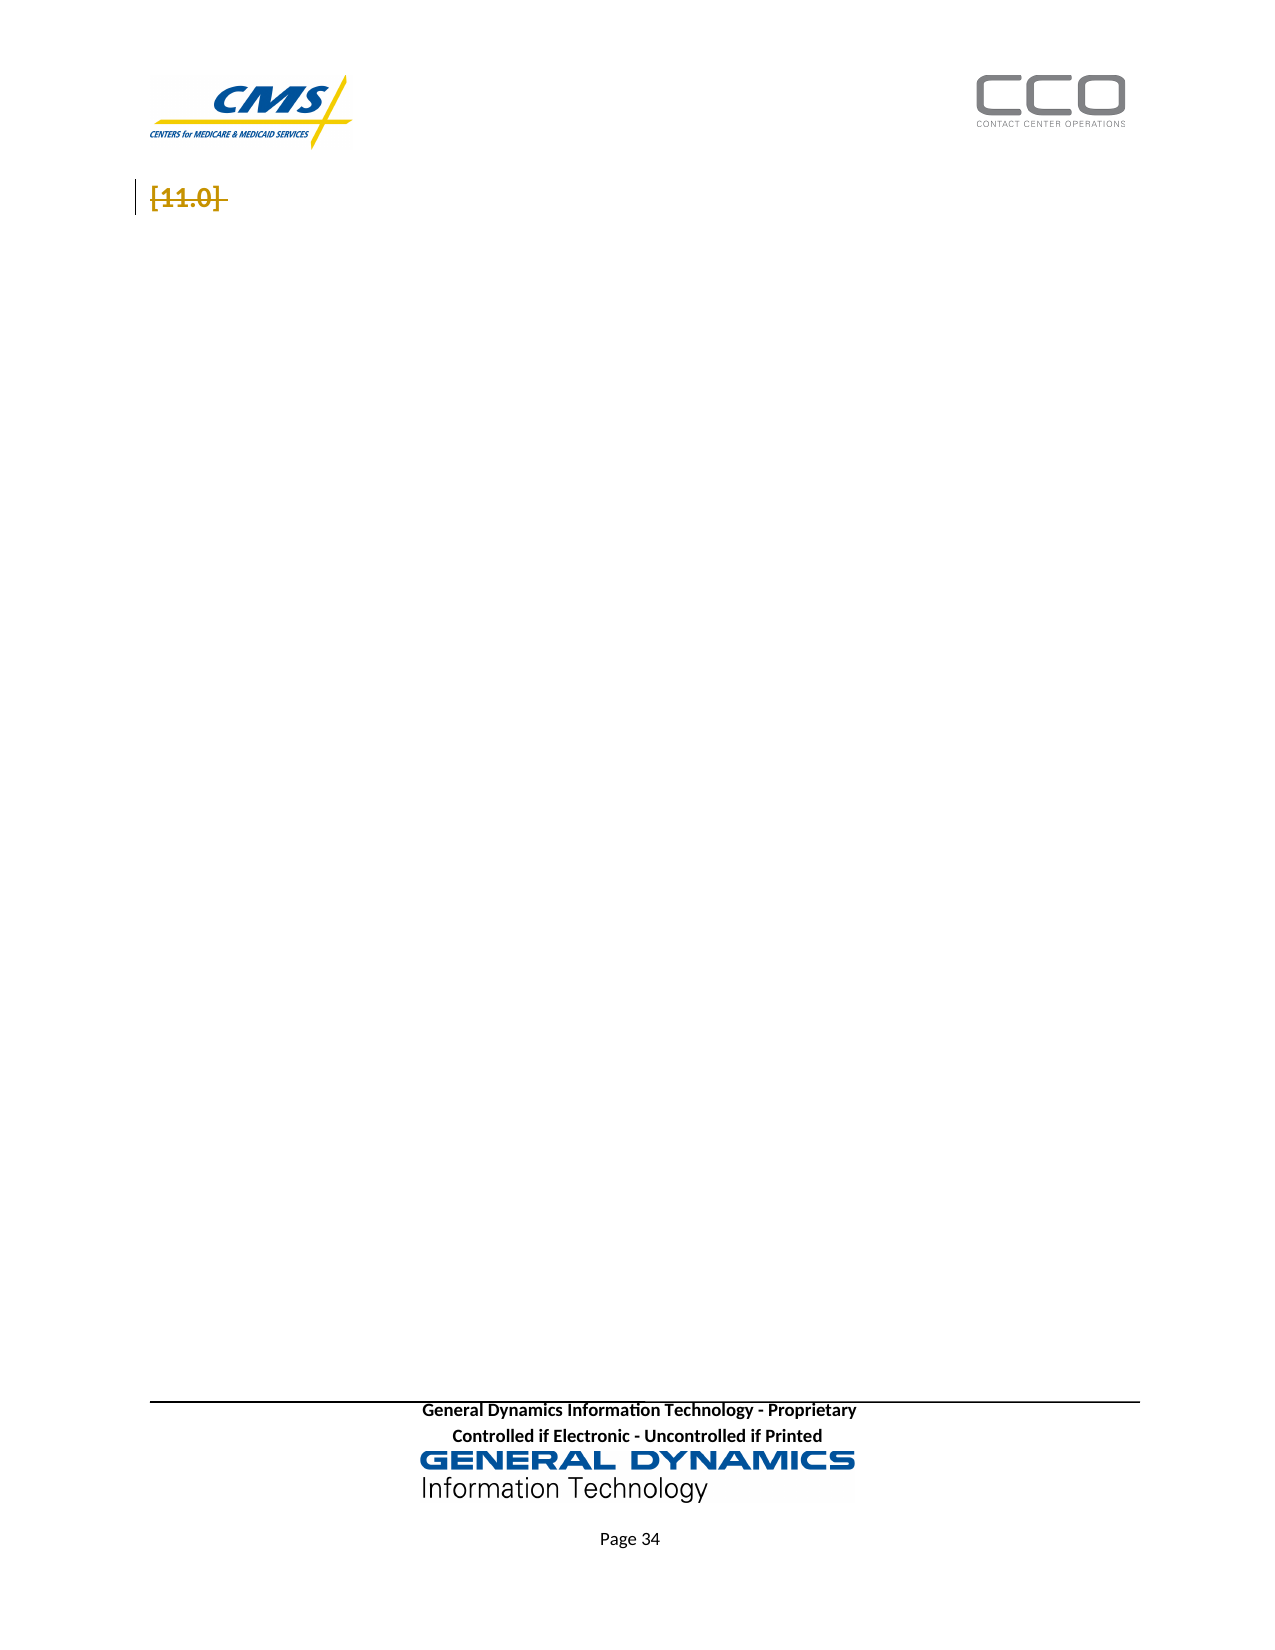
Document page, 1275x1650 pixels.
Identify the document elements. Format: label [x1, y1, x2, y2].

picture [976, 75, 1125, 127]
picture [150, 75, 353, 150]
picture [420, 1451, 855, 1503]
